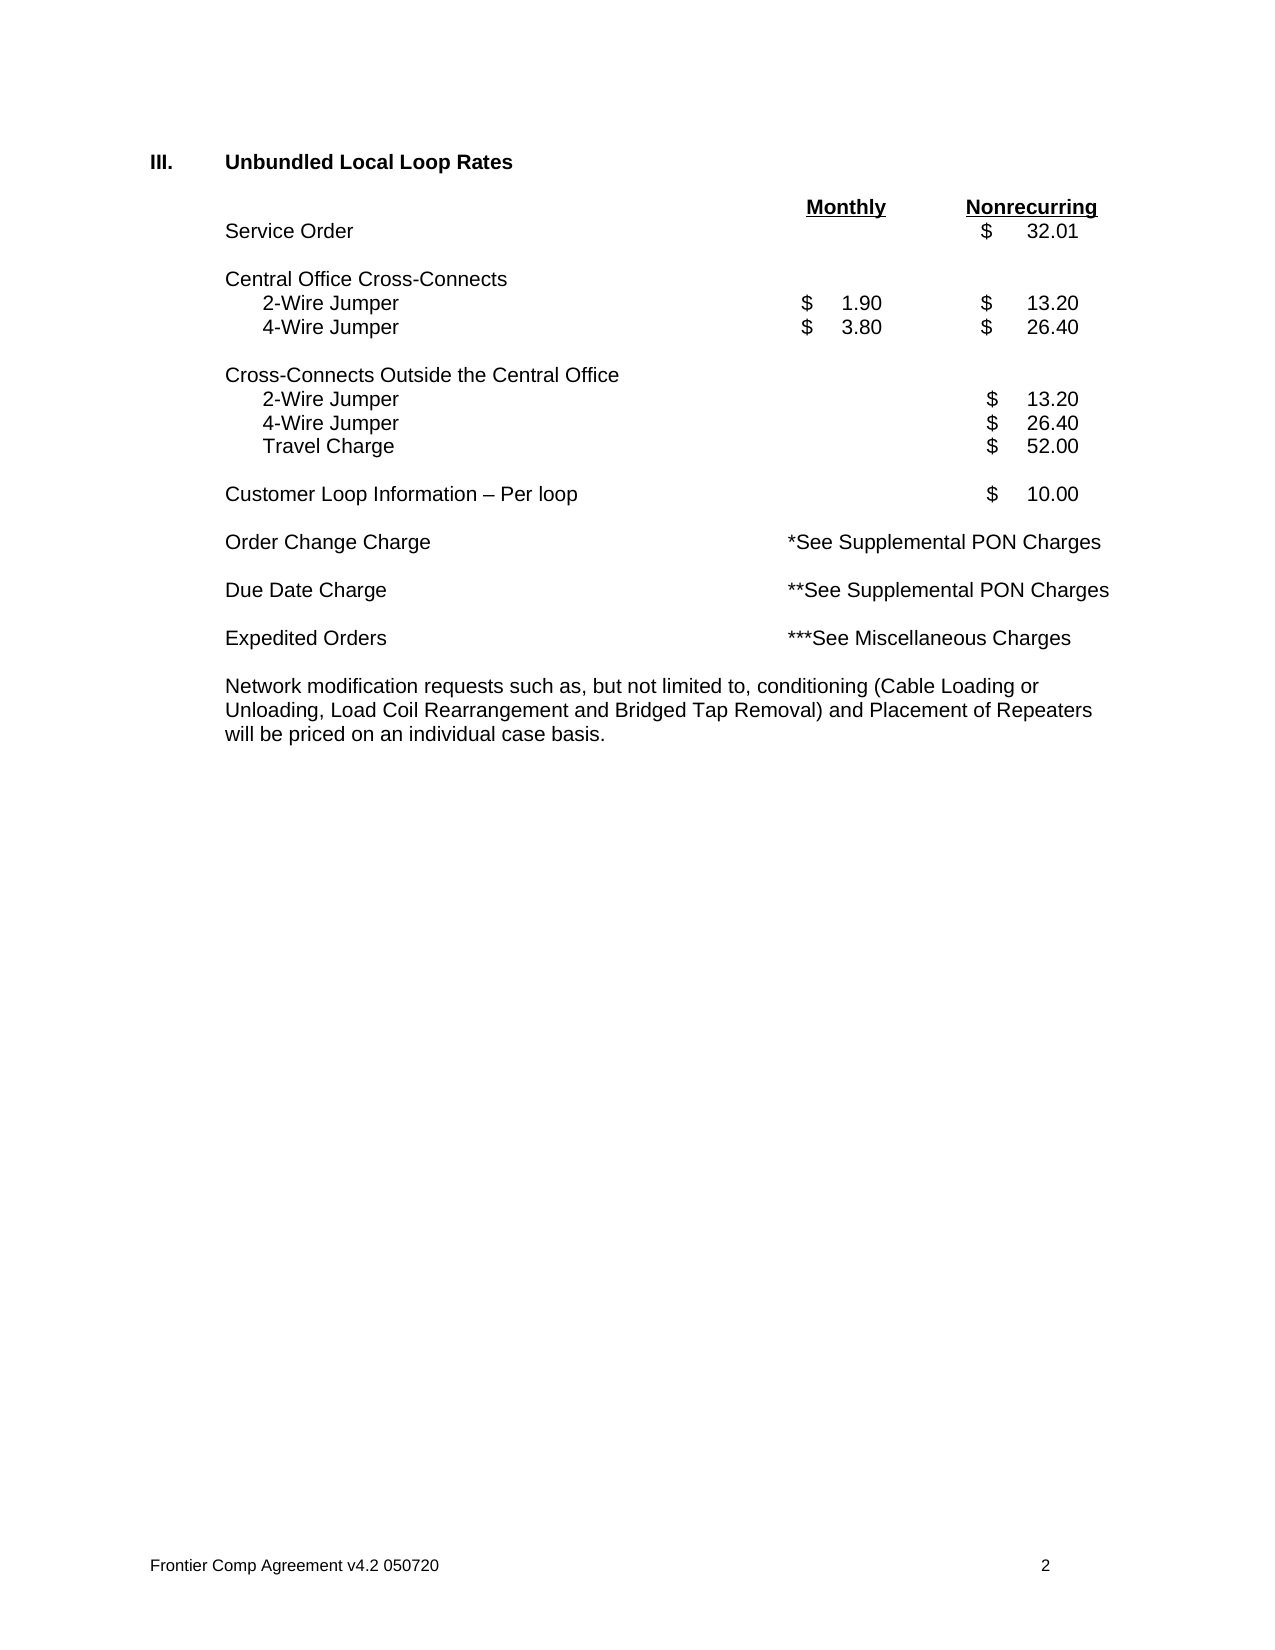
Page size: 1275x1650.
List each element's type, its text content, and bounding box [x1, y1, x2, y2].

text Order Change Charge *See Supplemental PON Charges [225, 530, 1125, 554]
text 2-Wire Jumper $ 13.20 [150, 386, 1125, 410]
text Travel Charge $ 52.00 [225, 434, 1125, 458]
text 4-Wire Jumper $ 26.40 [225, 410, 1125, 434]
text Service Order $ 32.01 [225, 219, 1125, 243]
text Monthly Nonrecurring [150, 195, 1125, 219]
text Customer Loop Information – Per loop $ 10.00 [225, 482, 1125, 506]
text Central Office Cross-Connects [225, 267, 1125, 291]
text Due Date Charge **See Supplemental PON Charges [225, 578, 1125, 602]
text 2-Wire Jumper $ 1.90 $ 13.20 [225, 291, 1125, 314]
text Expedited Orders ***See Miscellaneous Charges [225, 626, 1125, 650]
text Cross-Connects Outside the Central Office [225, 362, 1125, 386]
text Network modification requests such as, but not limited to, conditioning (Cable Loading or Unloading, Load Coil Rearrangement and Bridged Tap Removal) and Placement of Repeaters will be priced on an individual case basis. [225, 674, 1125, 746]
text 4-Wire Jumper $ 3.80 $ 26.40 [225, 314, 1125, 338]
list Unbundled Local Loop Rates [150, 150, 1125, 174]
